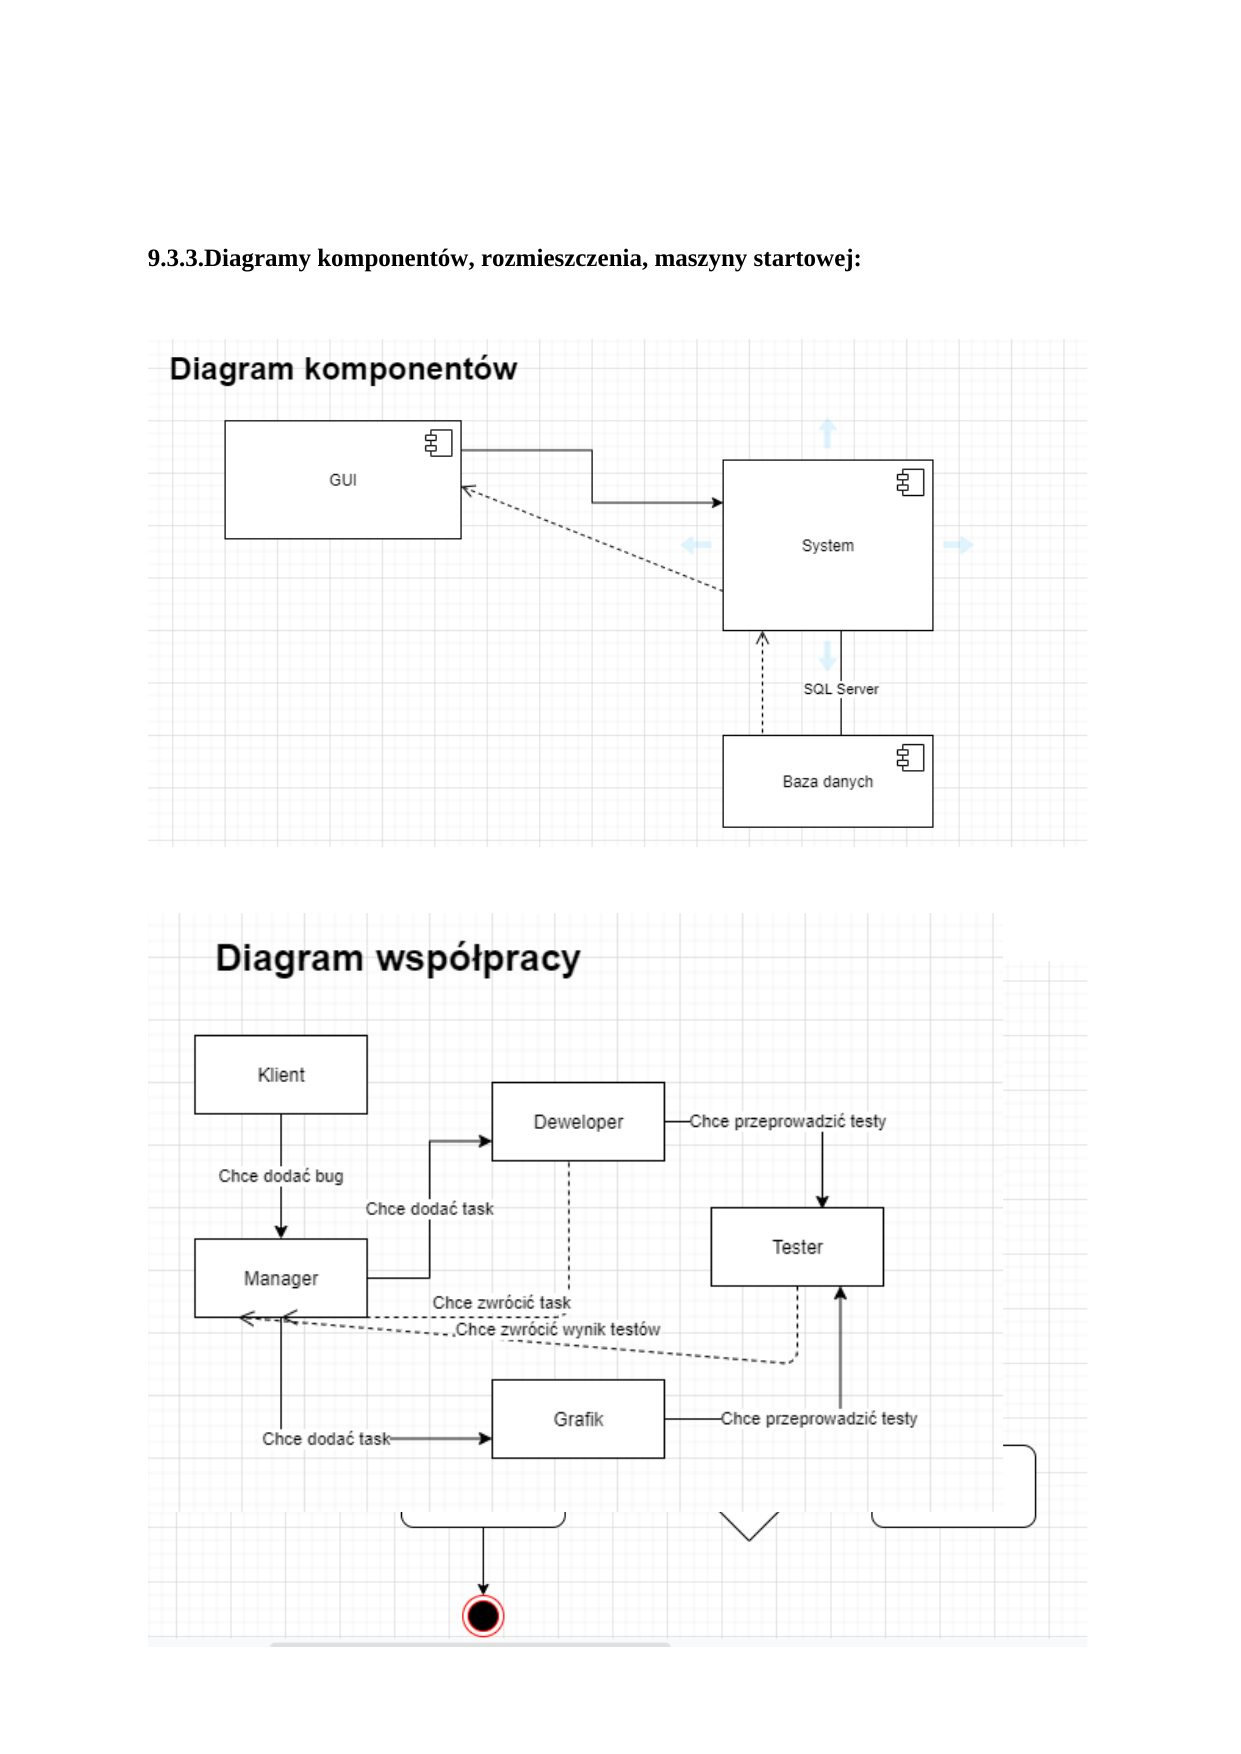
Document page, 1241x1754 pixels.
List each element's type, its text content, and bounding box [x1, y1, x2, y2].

text 9.3.3.Diagramy komponentów, rozmieszczenia, maszyny startowej: [148, 243, 1093, 272]
picture [146, 913, 1088, 1645]
picture [146, 339, 1088, 845]
